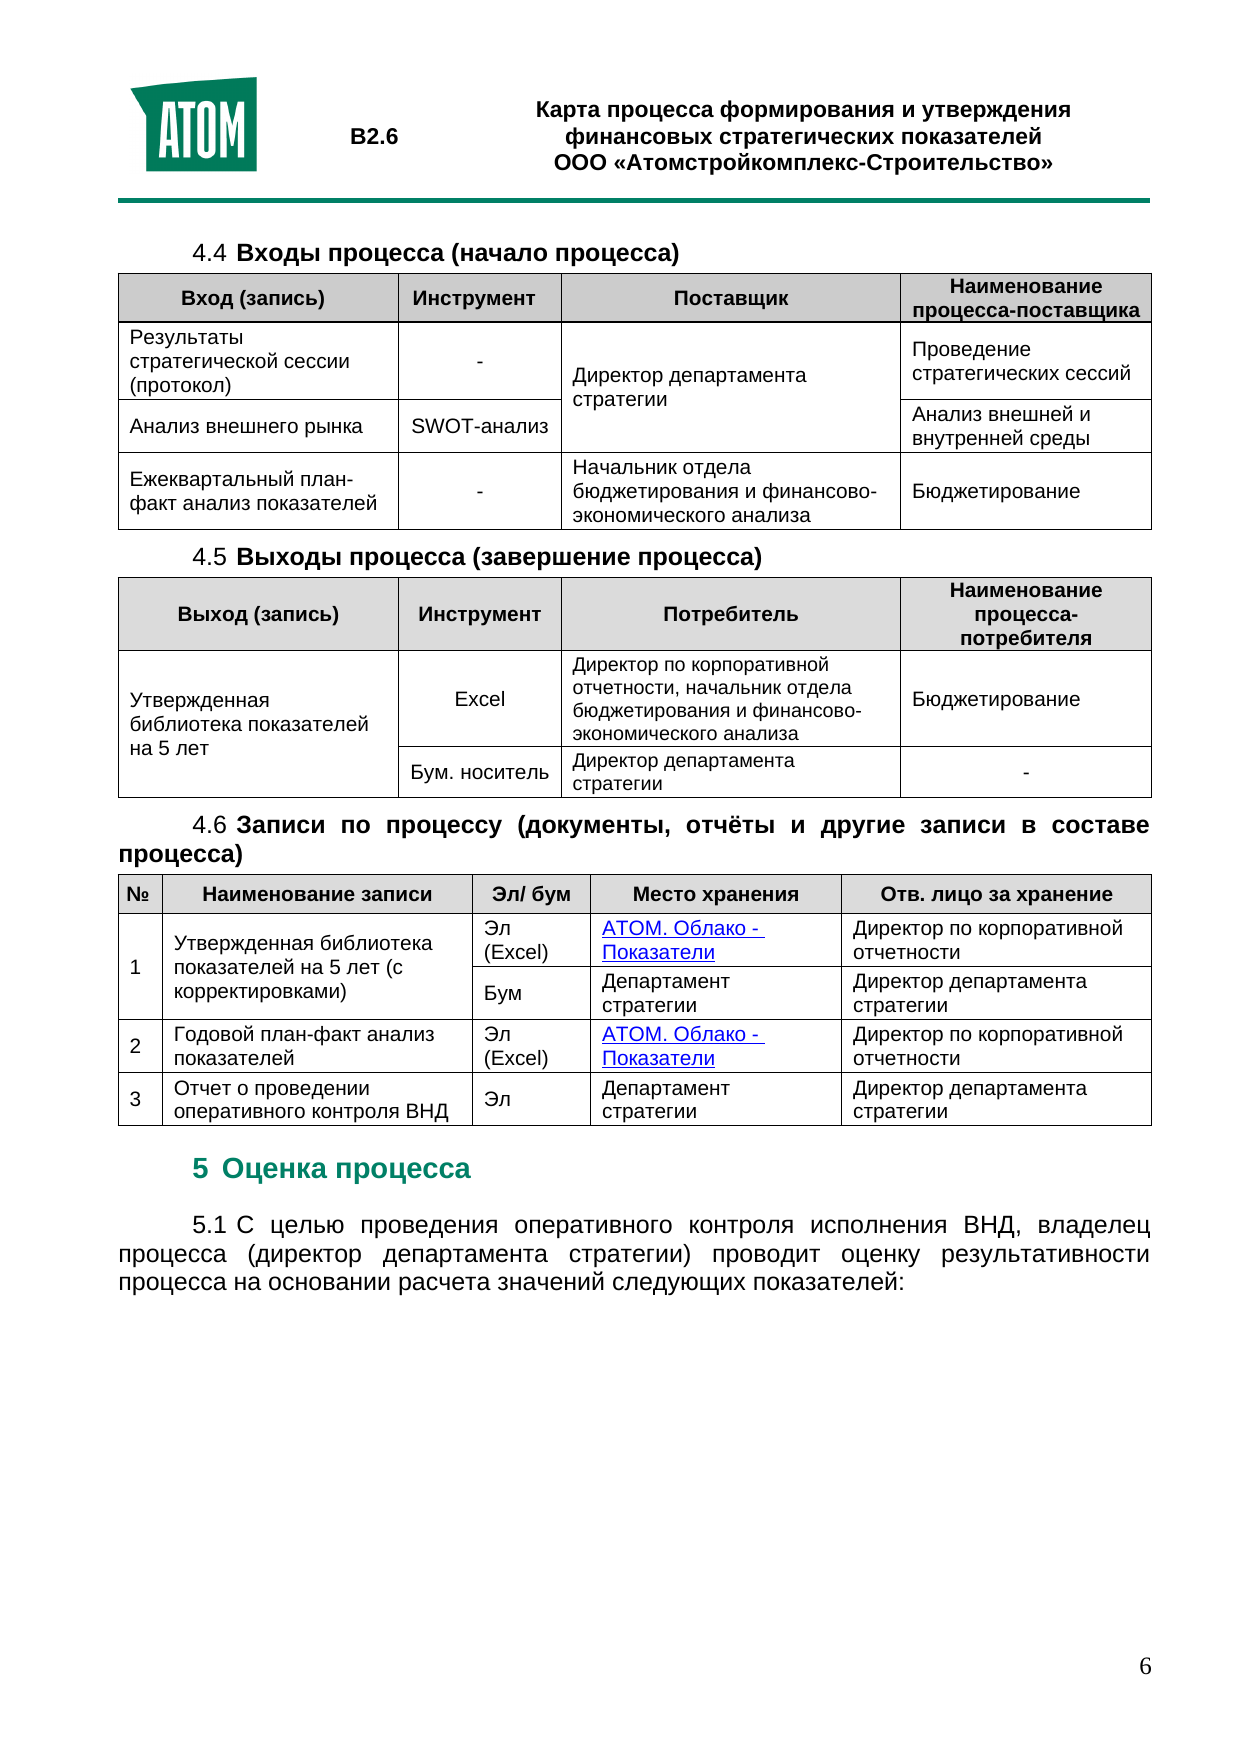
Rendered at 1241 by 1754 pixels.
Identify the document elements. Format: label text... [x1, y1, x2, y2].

table_cell Годовой план-факт анализ показателей [163, 1020, 472, 1072]
table_header Место хранения [591, 875, 841, 913]
table_cell Департамент стратегии [591, 967, 841, 1019]
table_header Наименование процесса-потребителя [901, 578, 1151, 650]
list С целью проведения оперативного контроля исполнения ВНД, владелец процесса (директор департамента стратегии) проводит оценку результативности процесса на основании расчета значений следующих показателей: [118, 1210, 1152, 1296]
table_cell 2 [119, 1020, 162, 1072]
table_header Наименование процесса-поставщика [901, 274, 1151, 321]
table_cell Начальник отдела бюджетирования и финансово-экономического анализа [562, 453, 900, 529]
table_header Выход (запись) [119, 578, 398, 650]
subtitle Оценка процесса [118, 1151, 1152, 1185]
table_header Инструмент [399, 274, 561, 321]
table_cell Бум. носитель [399, 747, 561, 797]
table_header Инструмент [399, 578, 561, 650]
table_cell - [399, 453, 561, 529]
table_cell 1 [119, 914, 162, 1019]
table_cell Анализ внешнего рынка [119, 400, 398, 452]
table_cell Проведение стратегических сессий [901, 323, 1151, 398]
table_cell Департамент стратегии [591, 1073, 841, 1125]
table_cell Директор департамента стратегии [562, 747, 900, 797]
list Записи по процессу (документы, отчёты и другие записи в составе процесса) [118, 810, 1152, 868]
table_cell Директор департамента стратегии [562, 323, 900, 452]
table_cell Ежеквартальный план-факт анализ показателей [119, 453, 398, 529]
table_cell Директор департамента стратегии [842, 1073, 1151, 1125]
table_cell - [901, 747, 1151, 797]
table_header Отв. лицо за хранение [842, 875, 1151, 913]
table_header Вход (запись) [119, 274, 398, 321]
table_header Поставщик [562, 274, 900, 321]
table_cell Бюджетирование [901, 651, 1151, 746]
table_cell 3 [119, 1073, 162, 1125]
table_cell Эл [473, 1073, 590, 1125]
table_cell Утвержденная библиотека показателей на 5 лет [119, 651, 398, 797]
table_header № [119, 875, 162, 913]
table_cell Утвержденная библиотека показателей на 5 лет (с корректировками) [163, 914, 472, 1019]
table_cell Результаты стратегической сессии (протокол) [119, 323, 398, 398]
list Входы процесса (начало процесса) [118, 237, 1152, 266]
table_header Эл/ бум [473, 875, 590, 913]
table_cell Директор по корпоративной отчетности [842, 1020, 1151, 1072]
table_cell Бюджетирование [901, 453, 1151, 529]
table_header Наименование записи [163, 875, 472, 913]
table_cell Эл (Excel) [473, 1020, 590, 1072]
table_cell Директор по корпоративной отчетности [842, 914, 1151, 966]
table_cell Анализ внешней и внутренней среды [901, 400, 1151, 452]
table_cell Директор департамента стратегии [842, 967, 1151, 1019]
table_cell SWOT-анализ [399, 400, 561, 452]
picture [129, 73, 260, 174]
table_cell Эл (Excel) [473, 914, 590, 966]
table_cell Бум [473, 967, 590, 1019]
table_header Потребитель [562, 578, 900, 650]
table_cell АТОМ. Облако - Показатели [591, 1020, 841, 1072]
table_cell АТОМ. Облако - Показатели [591, 914, 841, 966]
table_cell Директор по корпоративной отчетности, начальник отдела бюджетирования и финансово-экономического анализа [562, 651, 900, 746]
table_cell - [399, 323, 561, 398]
table_cell Отчет о проведении оперативного контроля ВНД [163, 1073, 472, 1125]
list Выходы процесса (завершение процесса) [118, 542, 1152, 571]
table_cell Excel [399, 651, 561, 746]
